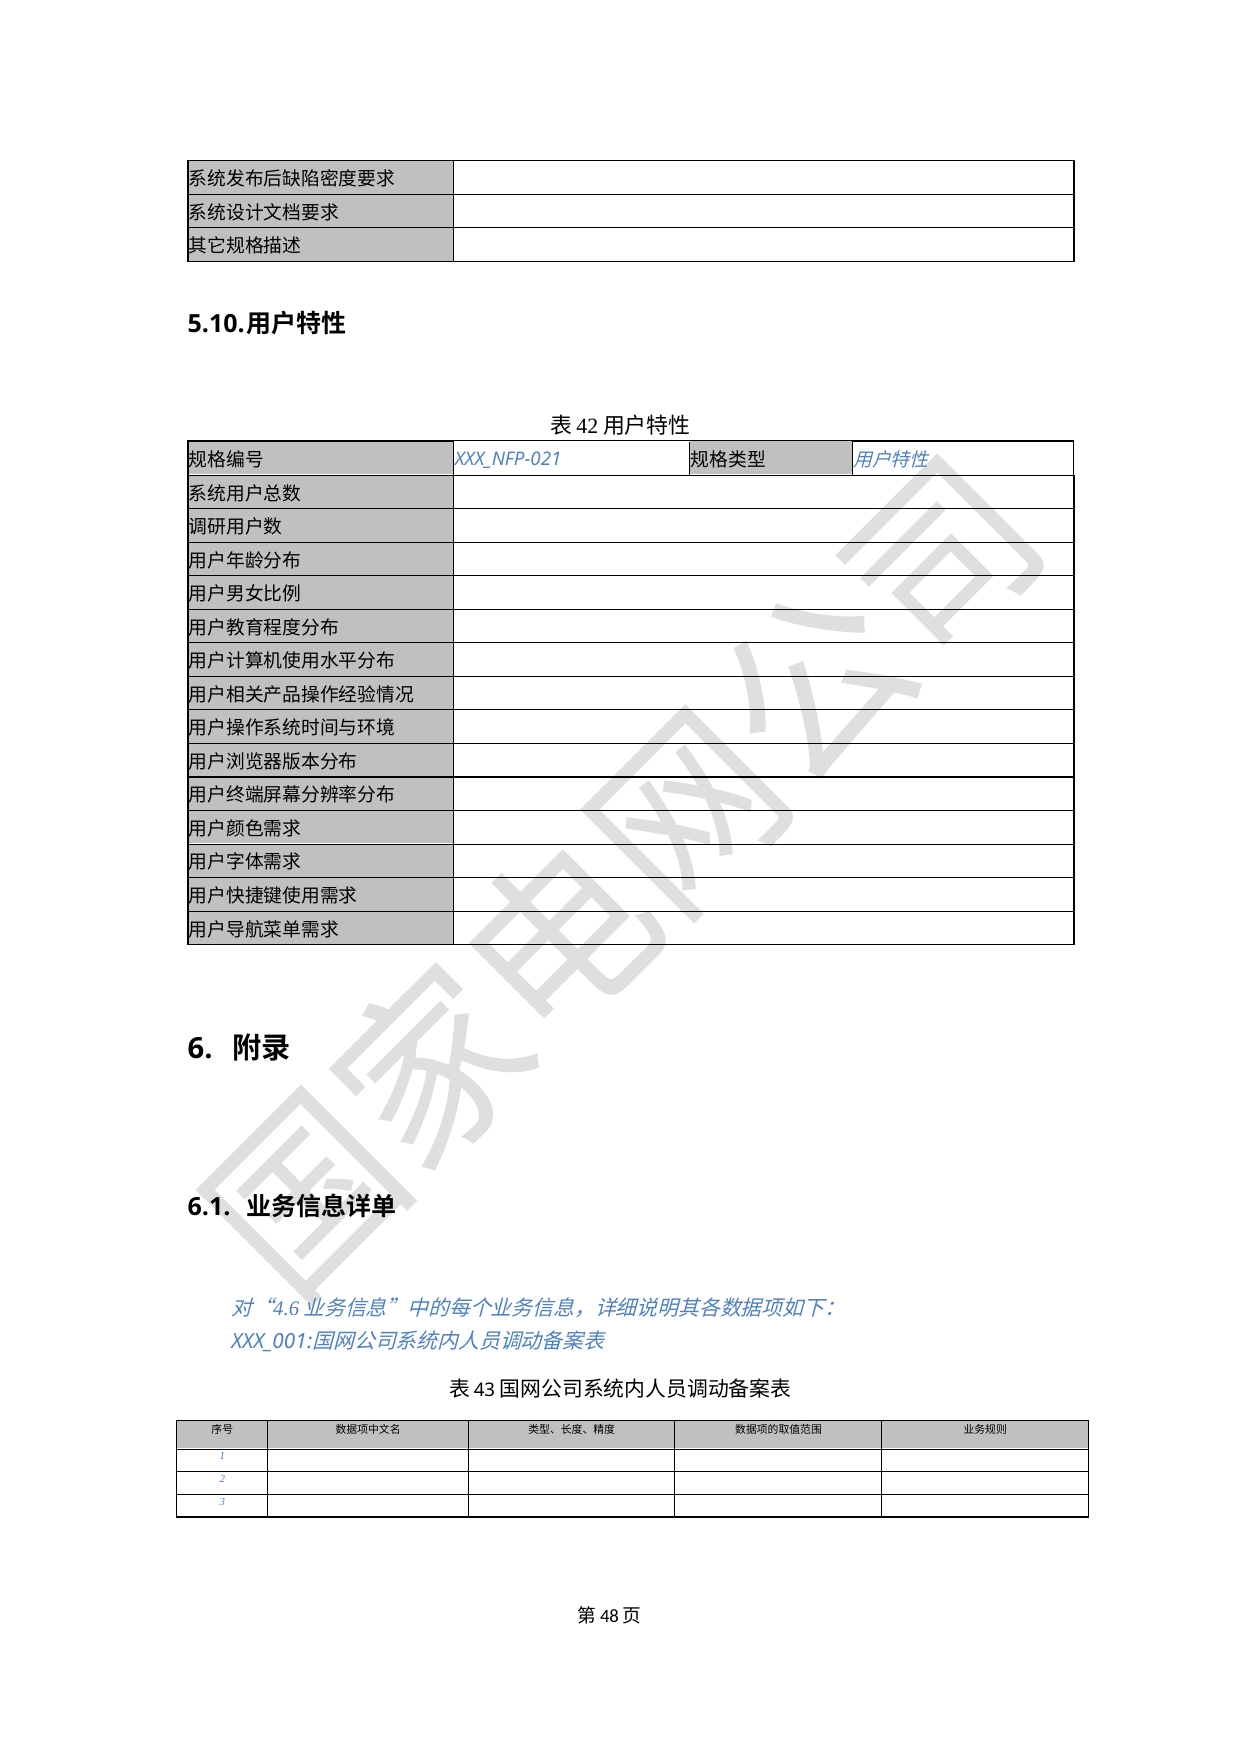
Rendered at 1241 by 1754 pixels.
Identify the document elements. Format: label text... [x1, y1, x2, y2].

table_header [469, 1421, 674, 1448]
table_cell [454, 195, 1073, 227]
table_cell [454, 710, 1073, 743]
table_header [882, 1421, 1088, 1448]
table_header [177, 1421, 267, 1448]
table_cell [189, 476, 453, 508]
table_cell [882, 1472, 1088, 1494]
subtitle 用户特性 [187, 289, 1053, 354]
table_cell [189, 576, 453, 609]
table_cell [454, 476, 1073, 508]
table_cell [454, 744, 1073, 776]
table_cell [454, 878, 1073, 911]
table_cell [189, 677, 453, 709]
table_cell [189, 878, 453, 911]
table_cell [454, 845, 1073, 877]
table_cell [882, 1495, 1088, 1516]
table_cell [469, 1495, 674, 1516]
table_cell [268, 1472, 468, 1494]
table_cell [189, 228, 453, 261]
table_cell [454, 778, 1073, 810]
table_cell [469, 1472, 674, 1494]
text XXX_001:国网公司系统内人员调动备案表 [231, 1323, 1053, 1355]
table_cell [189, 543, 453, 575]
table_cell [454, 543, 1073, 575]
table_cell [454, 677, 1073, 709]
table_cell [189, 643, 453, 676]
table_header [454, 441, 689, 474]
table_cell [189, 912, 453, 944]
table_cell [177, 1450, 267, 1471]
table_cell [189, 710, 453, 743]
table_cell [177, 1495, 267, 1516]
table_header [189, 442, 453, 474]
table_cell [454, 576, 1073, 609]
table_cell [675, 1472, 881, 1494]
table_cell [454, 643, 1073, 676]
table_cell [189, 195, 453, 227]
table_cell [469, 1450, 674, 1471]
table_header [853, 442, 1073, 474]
text 对“4.6业务信息”中的每个业务信息，详细说明其各数据项如下： [231, 1290, 1053, 1323]
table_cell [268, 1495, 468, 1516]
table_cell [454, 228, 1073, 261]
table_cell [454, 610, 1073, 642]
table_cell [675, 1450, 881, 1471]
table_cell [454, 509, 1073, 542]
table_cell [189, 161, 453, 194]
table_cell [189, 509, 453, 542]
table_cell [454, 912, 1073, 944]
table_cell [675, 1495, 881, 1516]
subtitle 附录 [187, 1013, 1053, 1078]
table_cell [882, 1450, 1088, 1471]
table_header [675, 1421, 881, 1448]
subtitle 业务信息详单 [187, 1172, 1053, 1237]
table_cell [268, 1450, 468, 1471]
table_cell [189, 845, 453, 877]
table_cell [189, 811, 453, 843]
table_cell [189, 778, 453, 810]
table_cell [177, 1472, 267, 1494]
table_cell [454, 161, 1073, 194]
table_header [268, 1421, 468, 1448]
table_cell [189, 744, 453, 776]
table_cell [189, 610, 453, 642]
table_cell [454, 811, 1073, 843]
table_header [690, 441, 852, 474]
